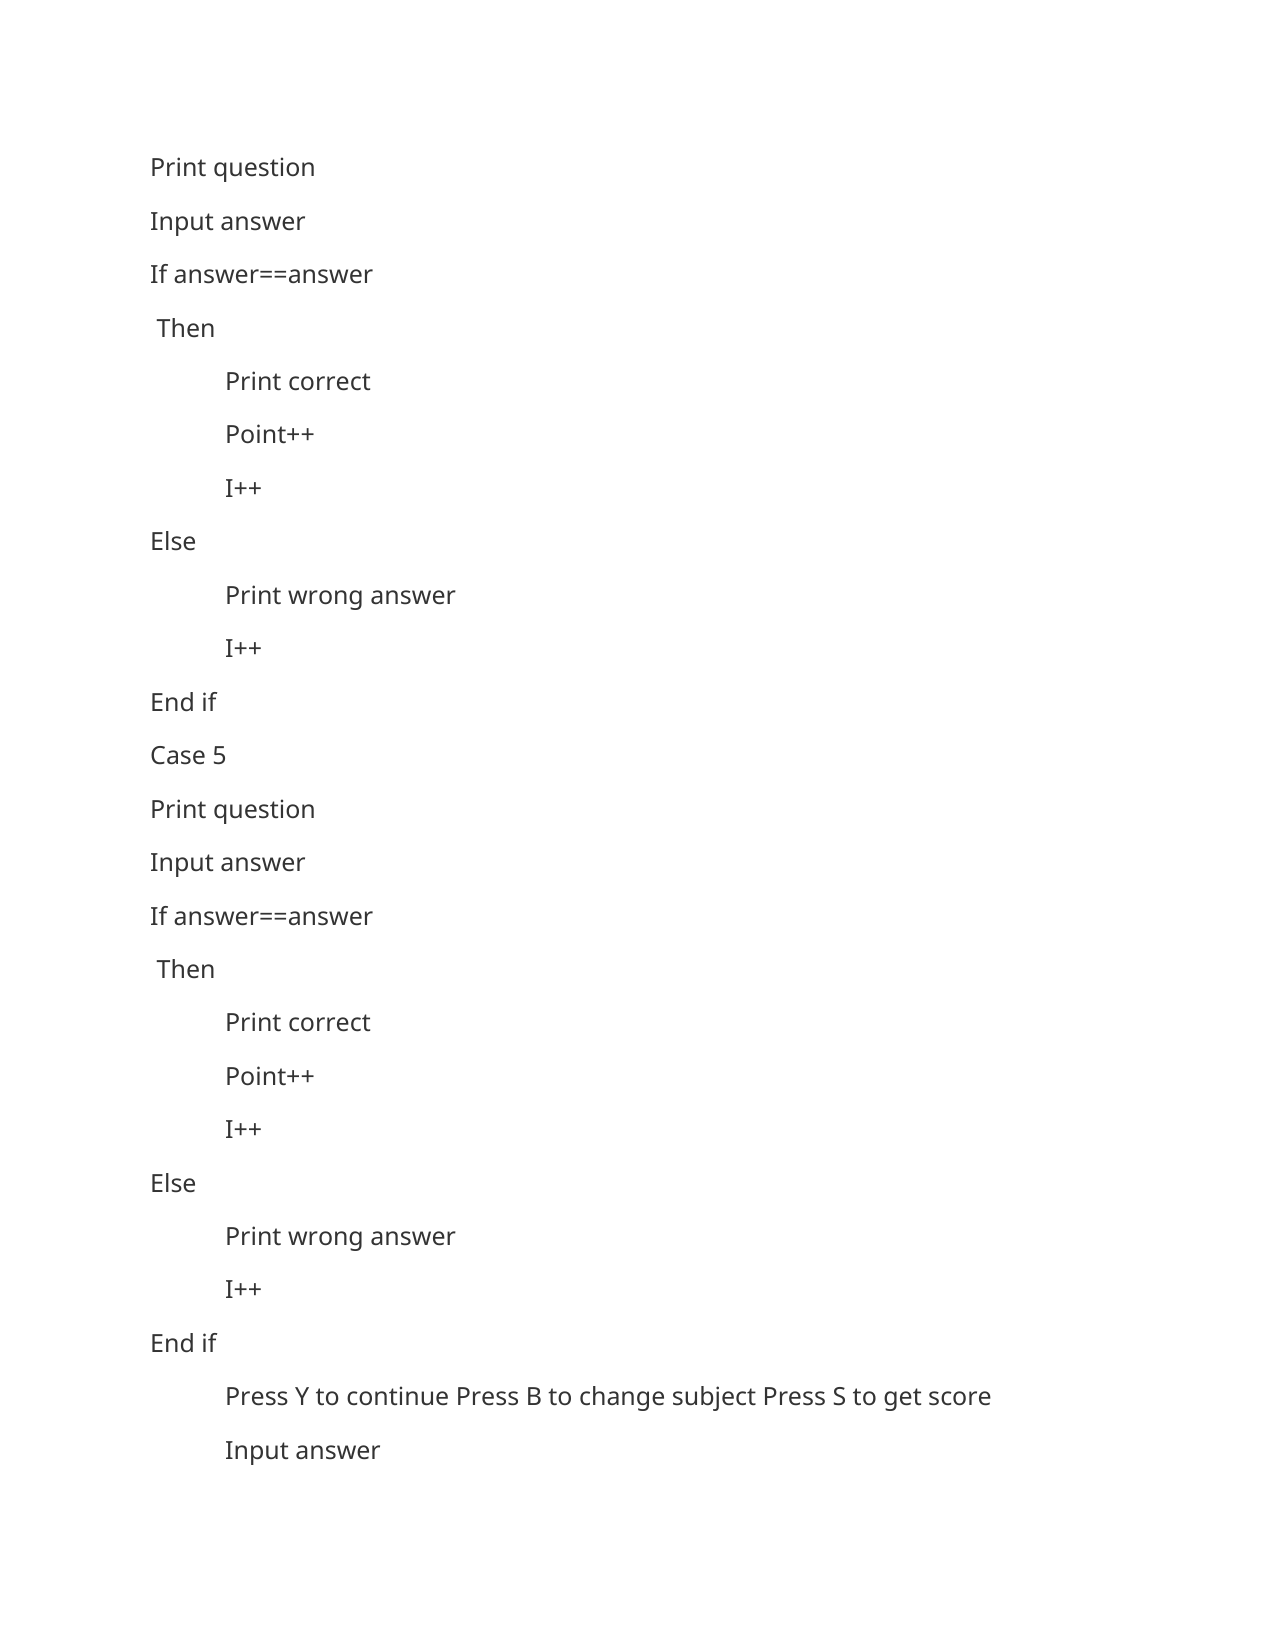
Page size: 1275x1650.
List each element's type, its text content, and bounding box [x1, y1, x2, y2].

text Print correct [150, 364, 1125, 398]
text Print wrong answer [150, 577, 1125, 612]
text End if [150, 1326, 1125, 1360]
text Else [150, 524, 1125, 558]
text If answer==answer [150, 257, 1125, 291]
text Print question [150, 150, 1125, 184]
text Then [150, 310, 1125, 344]
text Then [150, 952, 1125, 986]
text If answer==answer [150, 898, 1125, 932]
text Case 5 [150, 738, 1125, 772]
text Input answer [150, 845, 1125, 879]
text Press Y to continue Press B to change subject Press S to get score [150, 1379, 1125, 1413]
text Point++ [150, 417, 1125, 451]
text Print wrong answer [150, 1219, 1125, 1253]
text I++ [150, 1112, 1125, 1146]
text Print question [150, 791, 1125, 825]
text End if [150, 684, 1125, 718]
text Else [150, 1165, 1125, 1199]
text Print correct [150, 1005, 1125, 1039]
text I++ [150, 631, 1125, 665]
text I++ [150, 1272, 1125, 1306]
text I++ [150, 471, 1125, 505]
text Input answer [150, 203, 1125, 237]
text Input answer [150, 1432, 1125, 1467]
text Point++ [150, 1058, 1125, 1092]
